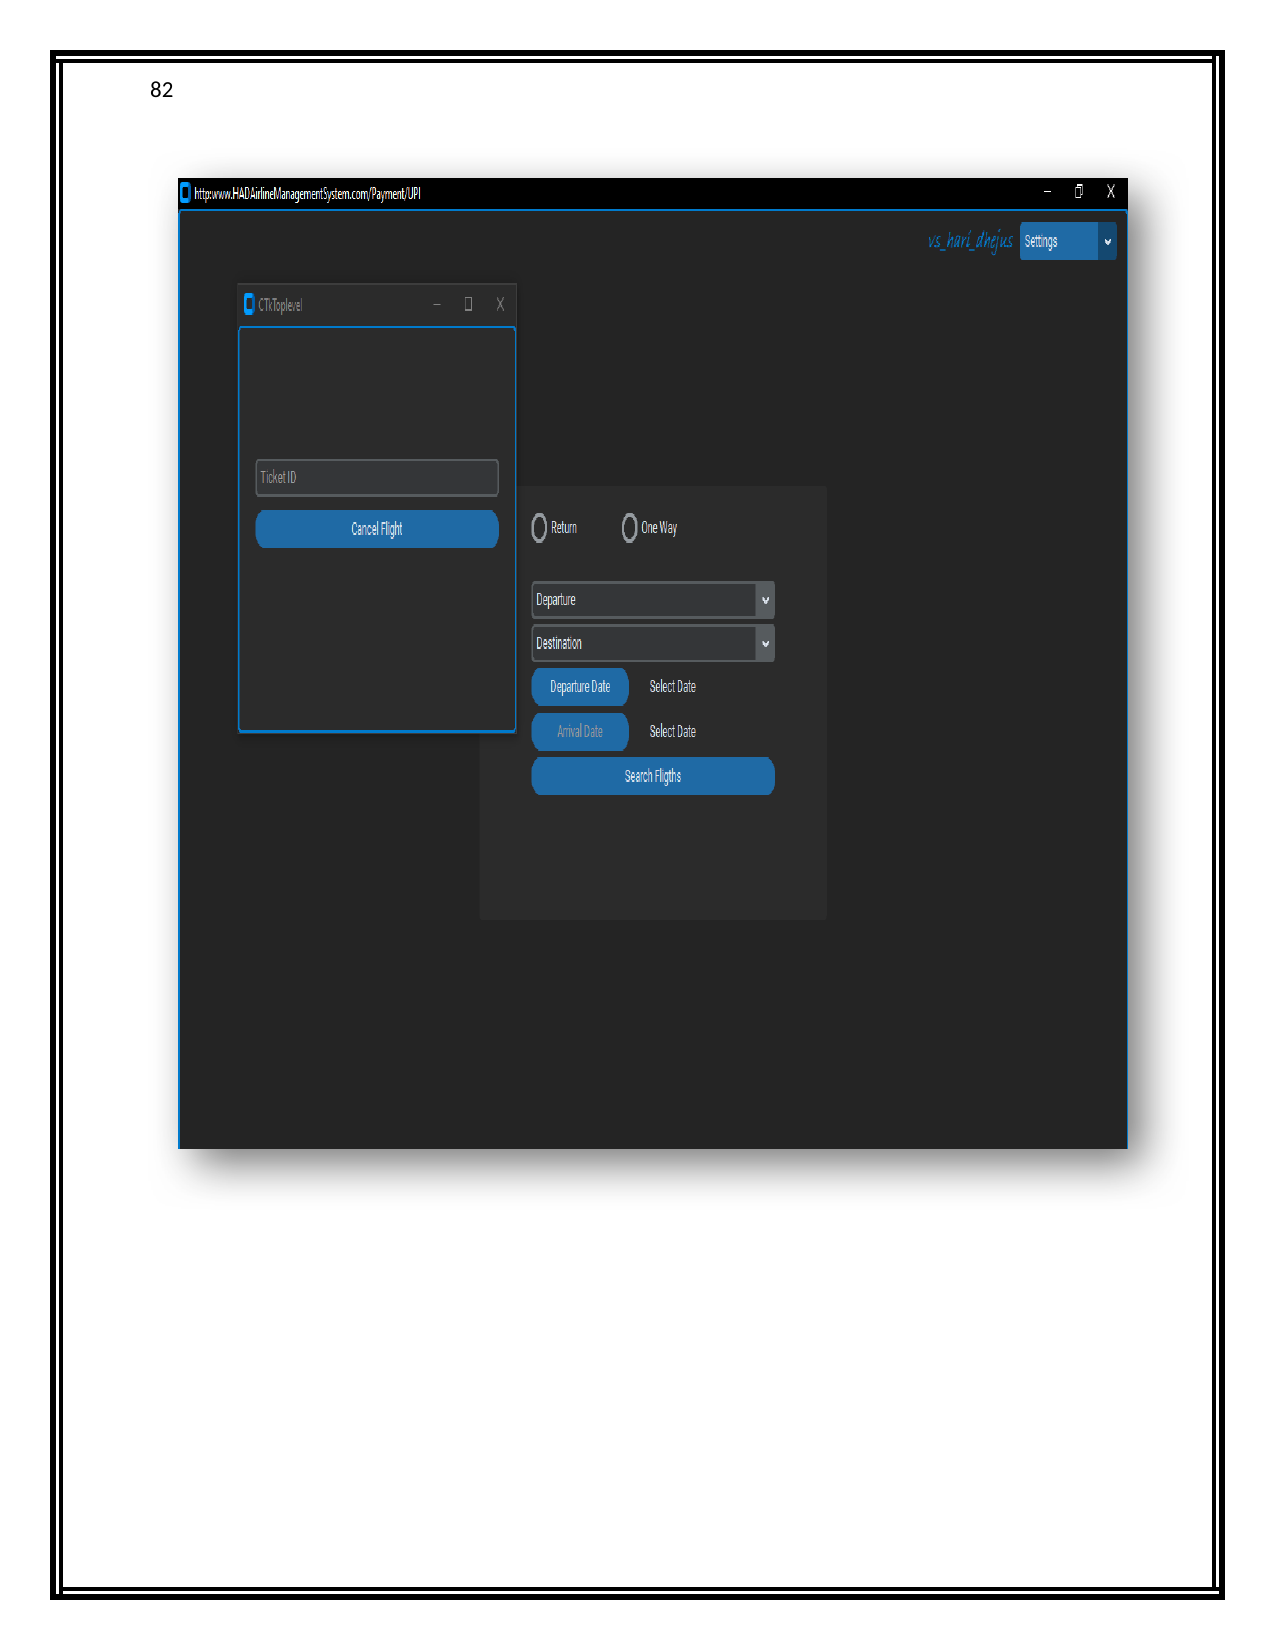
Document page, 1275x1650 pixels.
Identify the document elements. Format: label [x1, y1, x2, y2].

picture [178, 178, 1128, 1149]
